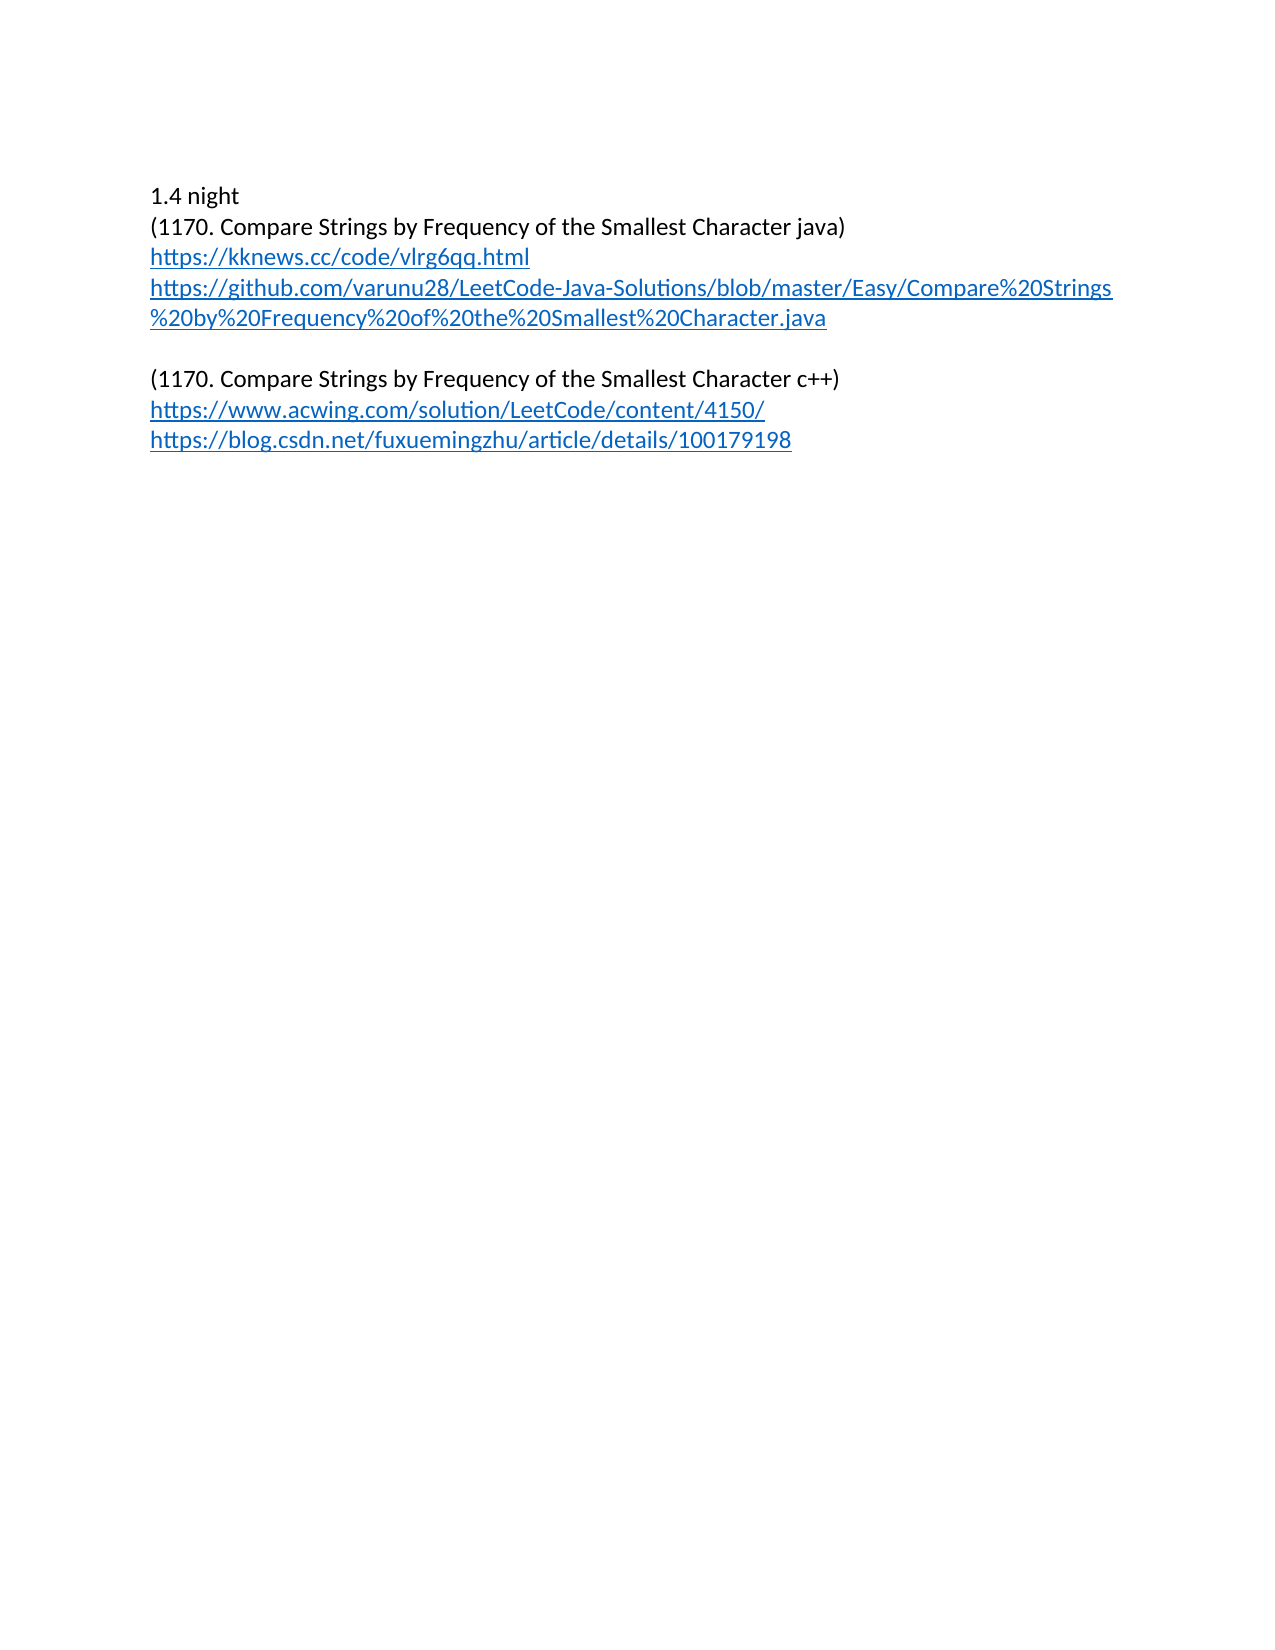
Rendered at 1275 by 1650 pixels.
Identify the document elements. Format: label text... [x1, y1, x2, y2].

text https://kknews.cc/code/vlrg6qq.html [150, 242, 1125, 272]
text 1.4 night [150, 181, 1125, 211]
text (1170. Compare Strings by Frequency of the Smallest Character java) [150, 211, 1125, 242]
text https://blog.csdn.net/fuxuemingzhu/article/details/100179198 [150, 425, 1125, 455]
text (1170. Compare Strings by Frequency of the Smallest Character c++) [150, 364, 1125, 394]
text https://www.acwing.com/solution/LeetCode/content/4150/ [150, 394, 1125, 425]
text https://github.com/varunu28/LeetCode-Java-Solutions/blob/master/Easy/Compare%20Strings%20by%20Frequency%20of%20the%20Smallest%20Character.java [150, 272, 1125, 333]
